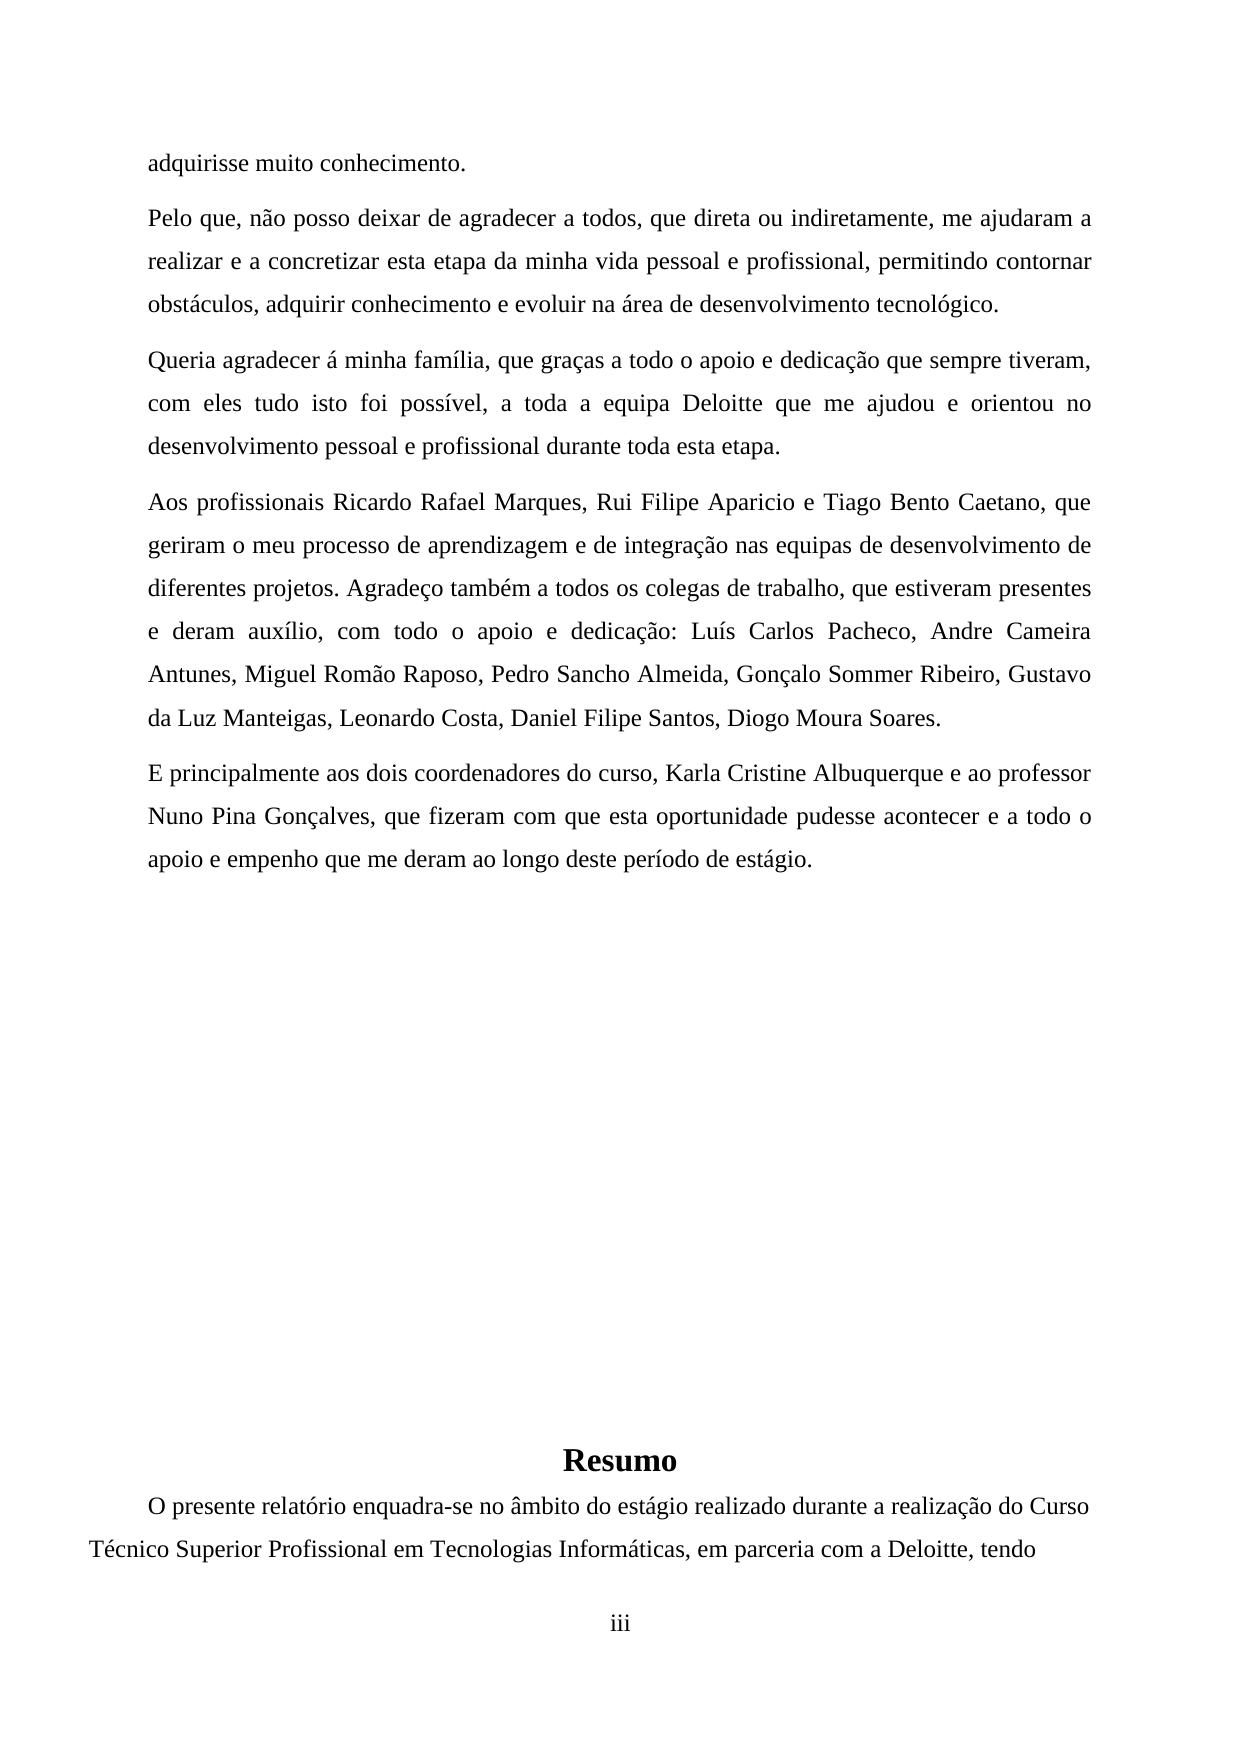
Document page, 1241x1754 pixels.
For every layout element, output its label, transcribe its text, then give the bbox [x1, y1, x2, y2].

text E principalmente aos dois coordenadores do curso, Karla Cristine Albuquerque e ao professor Nuno Pina Gonçalves, que fizeram com que esta oportunidade pudesse acontecer e a todo o apoio e empenho que me deram ao longo deste período de estágio. [148, 758, 1092, 873]
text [148, 148, 1092, 176]
title Resumo [148, 1441, 1092, 1479]
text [89, 1491, 1092, 1563]
text Pelo que, não posso deixar de agradecer a todos, que direta ou indiretamente, me ajudaram a realizar e a concretizar esta etapa da minha vida pessoal e profissional, permitindo contornar obstáculos, adquirir conhecimento e evoluir na área de desenvolvimento tecnológico. [148, 203, 1092, 318]
text Queria agradecer á minha família, que graças a todo o apoio e dedicação que sempre tiveram, com eles tudo isto foi possível, a toda a equipa Deloitte que me ajudou e orientou no desenvolvimento pessoal e profissional durante toda esta etapa. [148, 345, 1092, 460]
text Aos profissionais Ricardo Rafael Marques, Rui Filipe Aparicio e Tiago Bento Caetano, que geriram o meu processo de aprendizagem e de integração nas equipas de desenvolvimento de diferentes projetos. Agradeço também a todos os colegas de trabalho, que estiveram presentes e deram auxílio, com todo o apoio e dedicação: Luís Carlos Pacheco, Andre Cameira Antunes, Miguel Romão Raposo, Pedro Sancho Almeida, Gonçalo Sommer Ribeiro, Gustavo da Luz Manteigas, Leonardo Costa, Daniel Filipe Santos, Diogo Moura Soares. [148, 487, 1092, 731]
